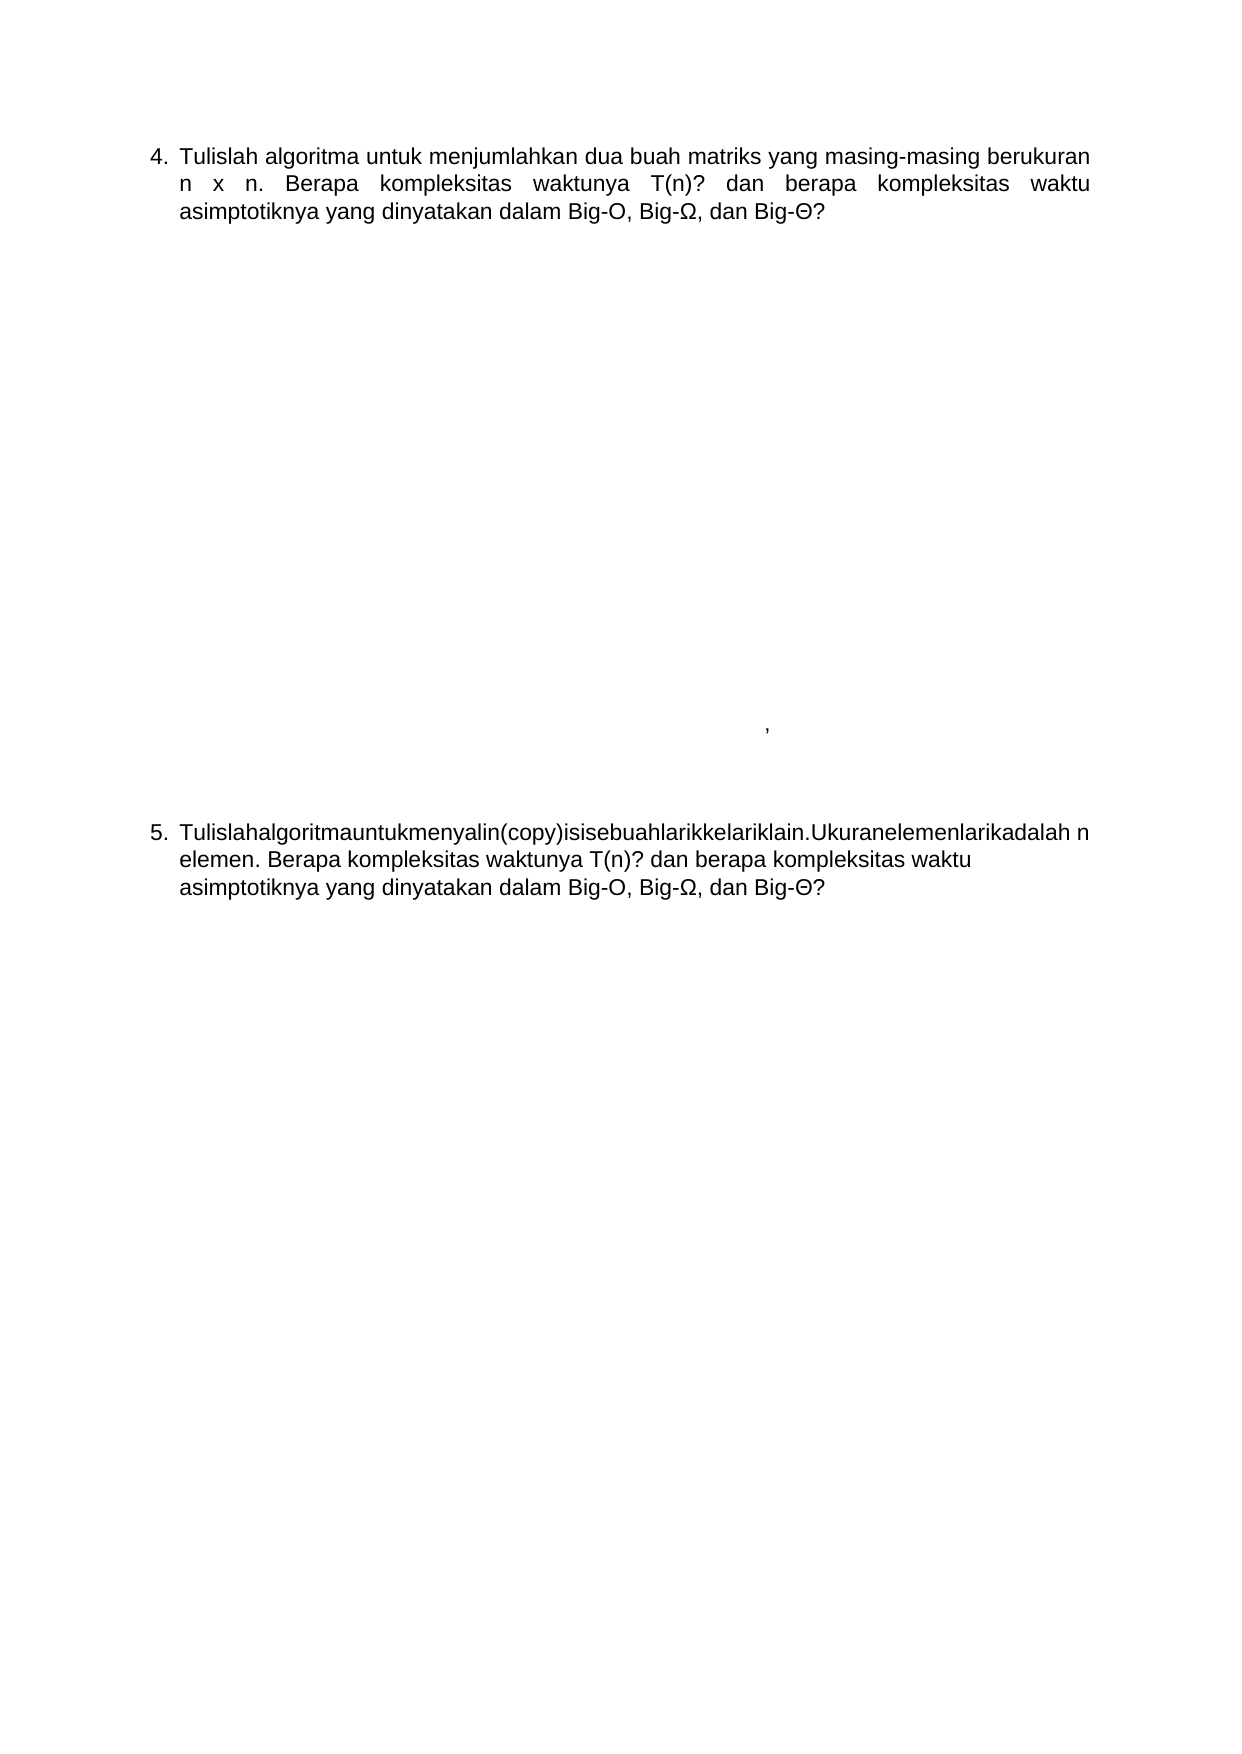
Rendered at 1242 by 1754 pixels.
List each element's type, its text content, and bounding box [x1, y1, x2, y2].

list Tulislah algoritma untuk menjumlahkan dua buah matriks yang masing-masing berukuran n x n. Berapa kompleksitas waktunya T(n)? dan berapa kompleksitas waktu asimptotiknya yang dinyatakan dalam Big-O, Big-Ω, dan Big-Θ? [150, 143, 1092, 224]
text ’ [764, 723, 1092, 749]
list Tulislahalgoritmauntukmenyalin(copy)isisebuahlarikkelariklain.Ukuranelemenlarikadalah n elemen. Berapa kompleksitas waktunya T(n)? dan berapa kompleksitas waktu asimptotiknya yang dinyatakan dalam Big-O, Big-Ω, dan Big-Θ? [150, 819, 1092, 900]
